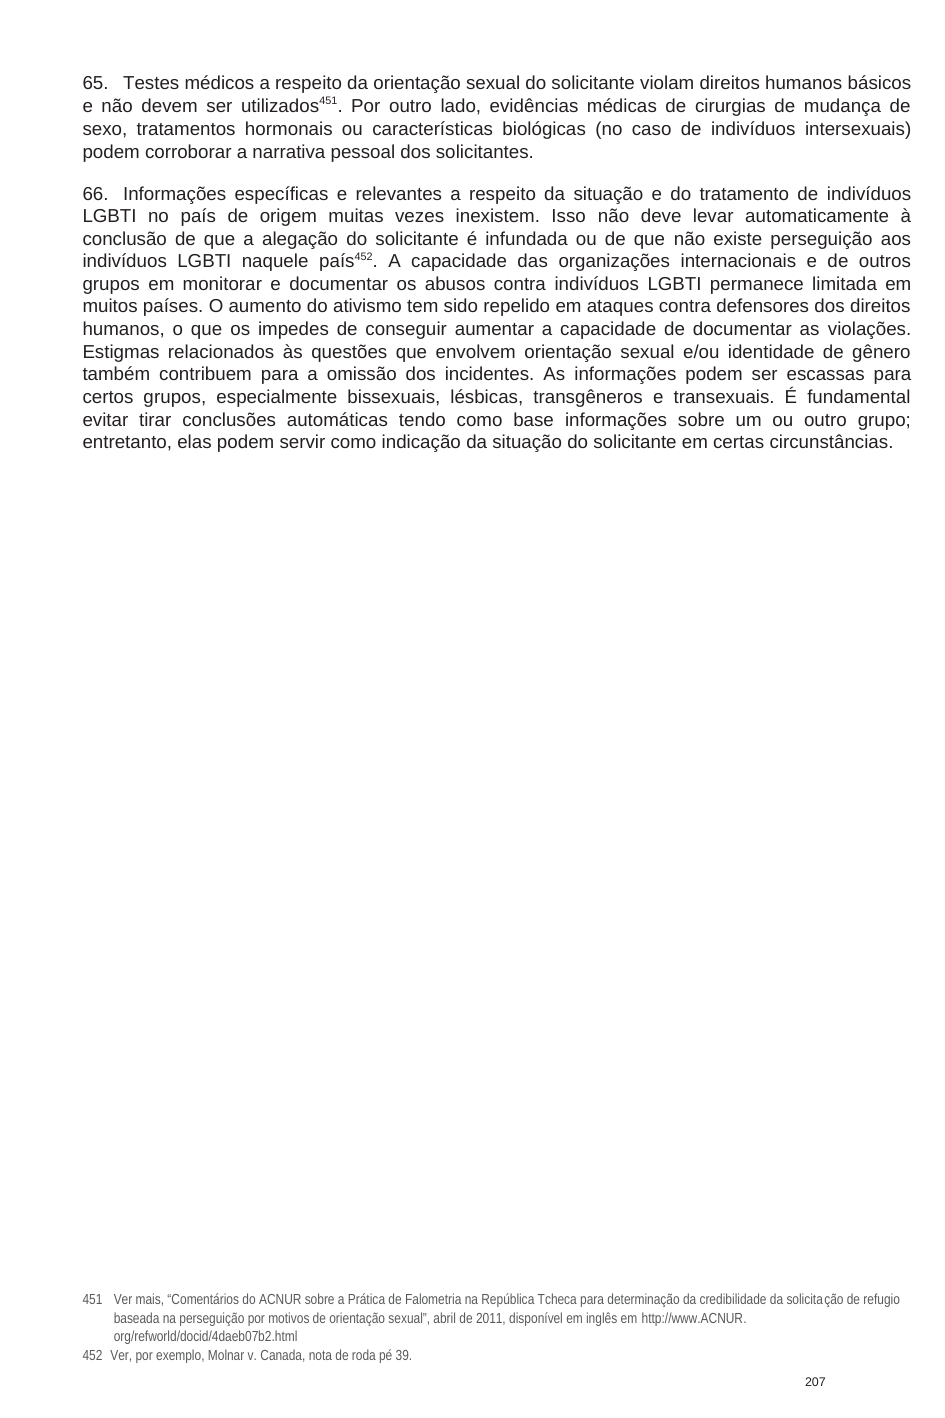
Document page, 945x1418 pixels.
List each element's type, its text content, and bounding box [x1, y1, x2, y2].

list Informações específicas e relevantes a respeito da situação e do tratamento de indivíduos LGBTI no país de origem muitas vezes inexistem. Isso não deve levar automaticamente à conclusão de que a alegação do solicitante é infundada ou de que não existe perseguição aos indivíduos LGBTI naquele país. A capacidade das organizações internacionais e de outros grupos em monitorar e documentar os abusos contra indivíduos LGBTI permanece limitada em muitos países. O aumento do ativismo tem sido repelido em ataques contra defensores dos direitos humanos, o que os impedes de conseguir aumentar a capacidade de documentar as violações. Estigmas relacionados às questões que envolvem orientação sexual e/ou identidade de gênero também contribuem para a omissão dos incidentes. As informações podem ser escassas para certos grupos, especialmente bissexuais, lésbicas, transgêneros e transexuais. É fundamental evitar tirar conclusões automáticas tendo como base informações sobre um ou outro grupo; entretanto, elas podem servir como indicação da situação do solicitante em certas circunstâncias. [82, 182, 911, 452]
list Testes médicos a respeito da orientação sexual do solicitante violam direitos humanos básicos e não devem ser utilizados. Por outro lado, evidências médicas de cirurgias de mudança de sexo, tratamentos hormonais ou características biológicas (no caso de indivíduos intersexuais) podem corroborar a narrativa pessoal dos solicitantes. [82, 71, 911, 162]
